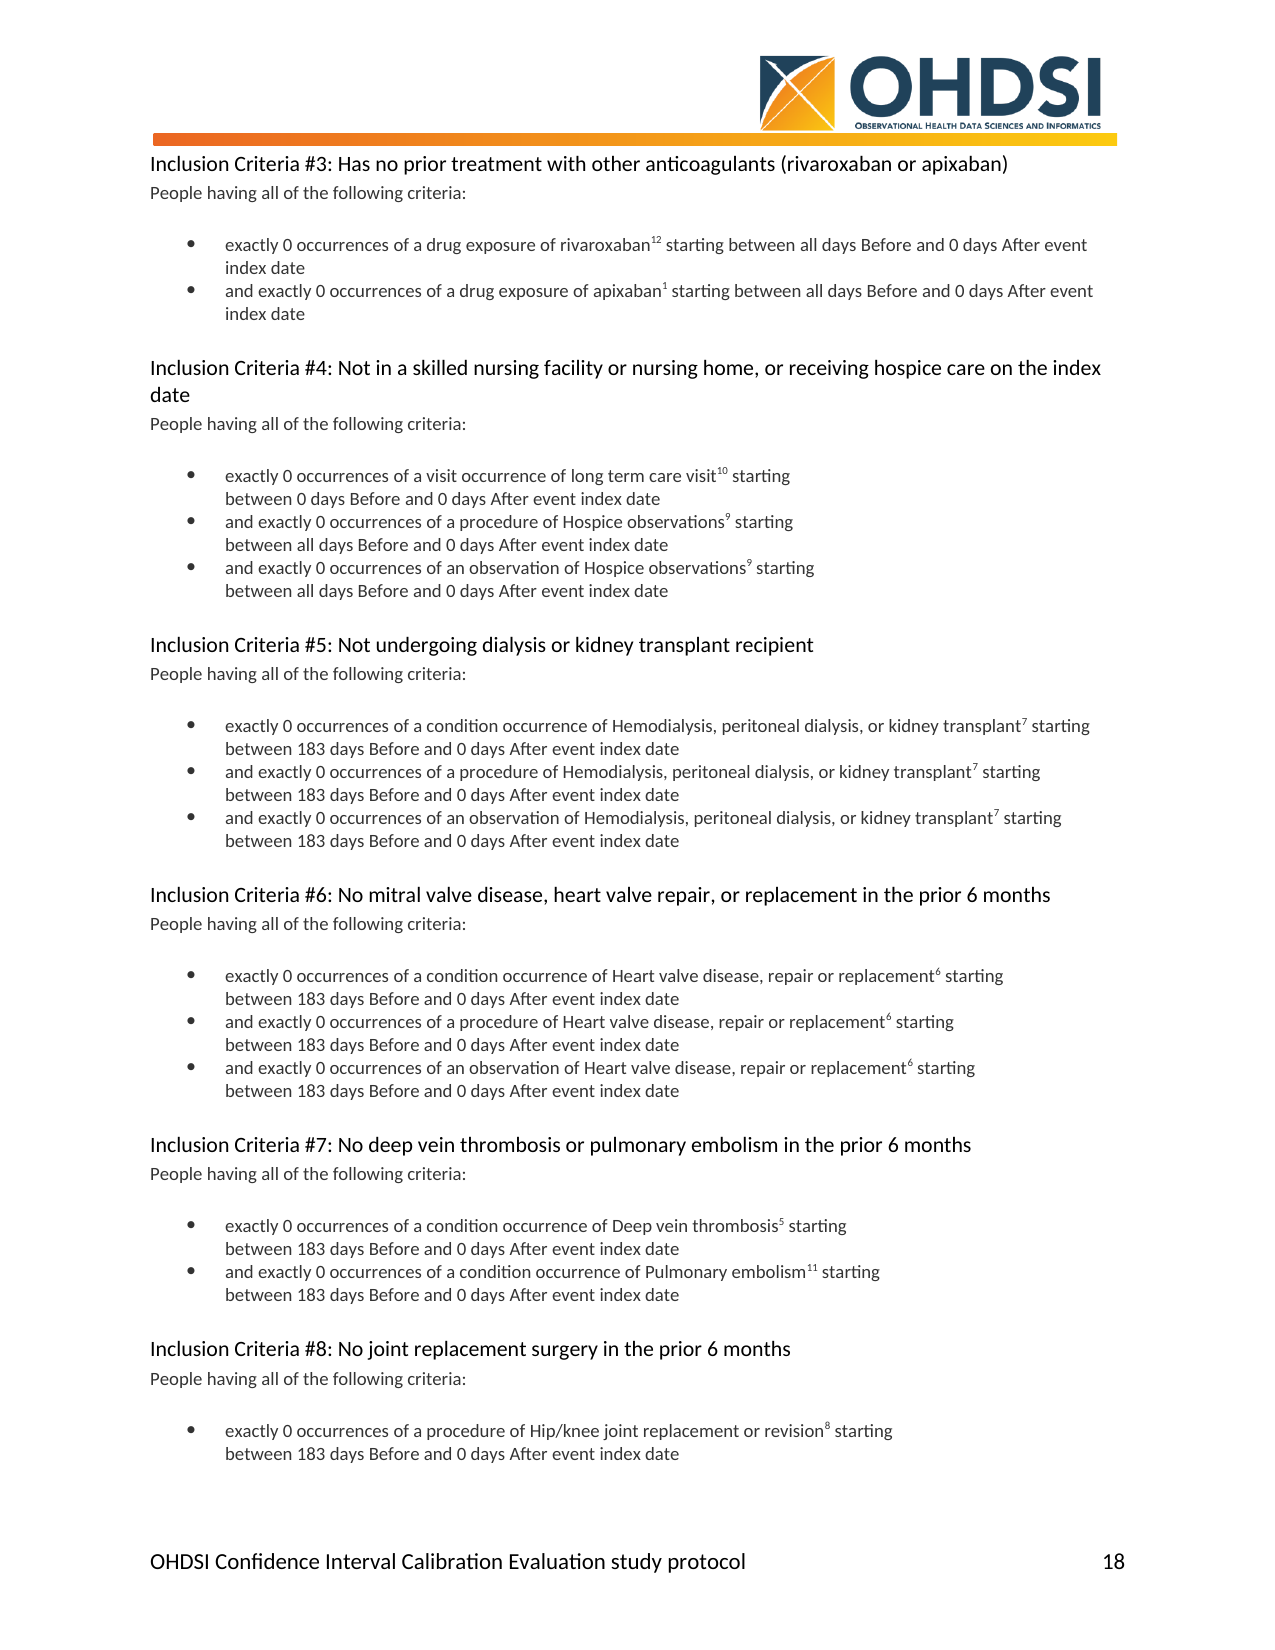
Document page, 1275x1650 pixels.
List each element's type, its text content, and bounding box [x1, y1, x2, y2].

picture [742, 42, 1118, 145]
text People having all of the following criteria: [150, 412, 1125, 435]
list exactly 0 occurrences of a condition occurrence of Heart valve disease, repair or replacement6 starting between 183 days Before and 0 days After event index date [187, 964, 1125, 1010]
text Inclusion Criteria #4: Not in a skilled nursing facility or nursing home, or receiving hospice care on the index date [150, 354, 1125, 408]
list and exactly 0 occurrences of a condition occurrence of Pulmonary embolism11 starting between 183 days Before and 0 days After event index date [187, 1261, 1125, 1306]
text Inclusion Criteria #6: No mitral valve disease, heart valve repair, or replacement in the prior 6 months [150, 881, 1125, 908]
text Inclusion Criteria #7: No deep vein thrombosis or pulmonary embolism in the prior 6 months [150, 1131, 1125, 1158]
text People having all of the following criteria: [150, 181, 1125, 204]
text Inclusion Criteria #8: No joint replacement surgery in the prior 6 months [150, 1336, 1125, 1362]
text Inclusion Criteria #5: Not undergoing dialysis or kidney transplant recipient [150, 631, 1125, 658]
list exactly 0 occurrences of a procedure of Hip/knee joint replacement or revision8 starting between 183 days Before and 0 days After event index date [187, 1419, 1125, 1465]
text Inclusion Criteria #3: Has no prior treatment with other anticoagulants (rivaroxaban or apixaban) [150, 150, 1125, 177]
list exactly 0 occurrences of a visit occurrence of long term care visit10 starting between 0 days Before and 0 days After event index date [187, 464, 1125, 510]
text People having all of the following criteria: [150, 912, 1125, 935]
list and exactly 0 occurrences of a drug exposure of apixaban1 starting between all days Before and 0 days After event index date [187, 279, 1125, 325]
list exactly 0 occurrences of a drug exposure of rivaroxaban12 starting between all days Before and 0 days After event index date [187, 233, 1125, 279]
text People having all of the following criteria: [150, 1163, 1125, 1186]
list exactly 0 occurrences of a condition occurrence of Deep vein thrombosis5 starting between 183 days Before and 0 days After event index date [187, 1215, 1125, 1261]
text People having all of the following criteria: [150, 1367, 1125, 1390]
list and exactly 0 occurrences of a procedure of Hospice observations9 starting between all days Before and 0 days After event index date [187, 510, 1125, 556]
text People having all of the following criteria: [150, 662, 1125, 685]
list and exactly 0 occurrences of an observation of Hospice observations9 starting between all days Before and 0 days After event index date [187, 556, 1125, 602]
list and exactly 0 occurrences of an observation of Hemodialysis, peritoneal dialysis, or kidney transplant7 starting between 183 days Before and 0 days After event index date [187, 806, 1125, 852]
list exactly 0 occurrences of a condition occurrence of Hemodialysis, peritoneal dialysis, or kidney transplant7 starting between 183 days Before and 0 days After event index date [187, 714, 1125, 760]
list and exactly 0 occurrences of a procedure of Hemodialysis, peritoneal dialysis, or kidney transplant7 starting between 183 days Before and 0 days After event index date [187, 760, 1125, 806]
list and exactly 0 occurrences of an observation of Heart valve disease, repair or replacement6 starting between 183 days Before and 0 days After event index date [187, 1056, 1125, 1102]
list and exactly 0 occurrences of a procedure of Heart valve disease, repair or replacement6 starting between 183 days Before and 0 days After event index date [187, 1010, 1125, 1056]
